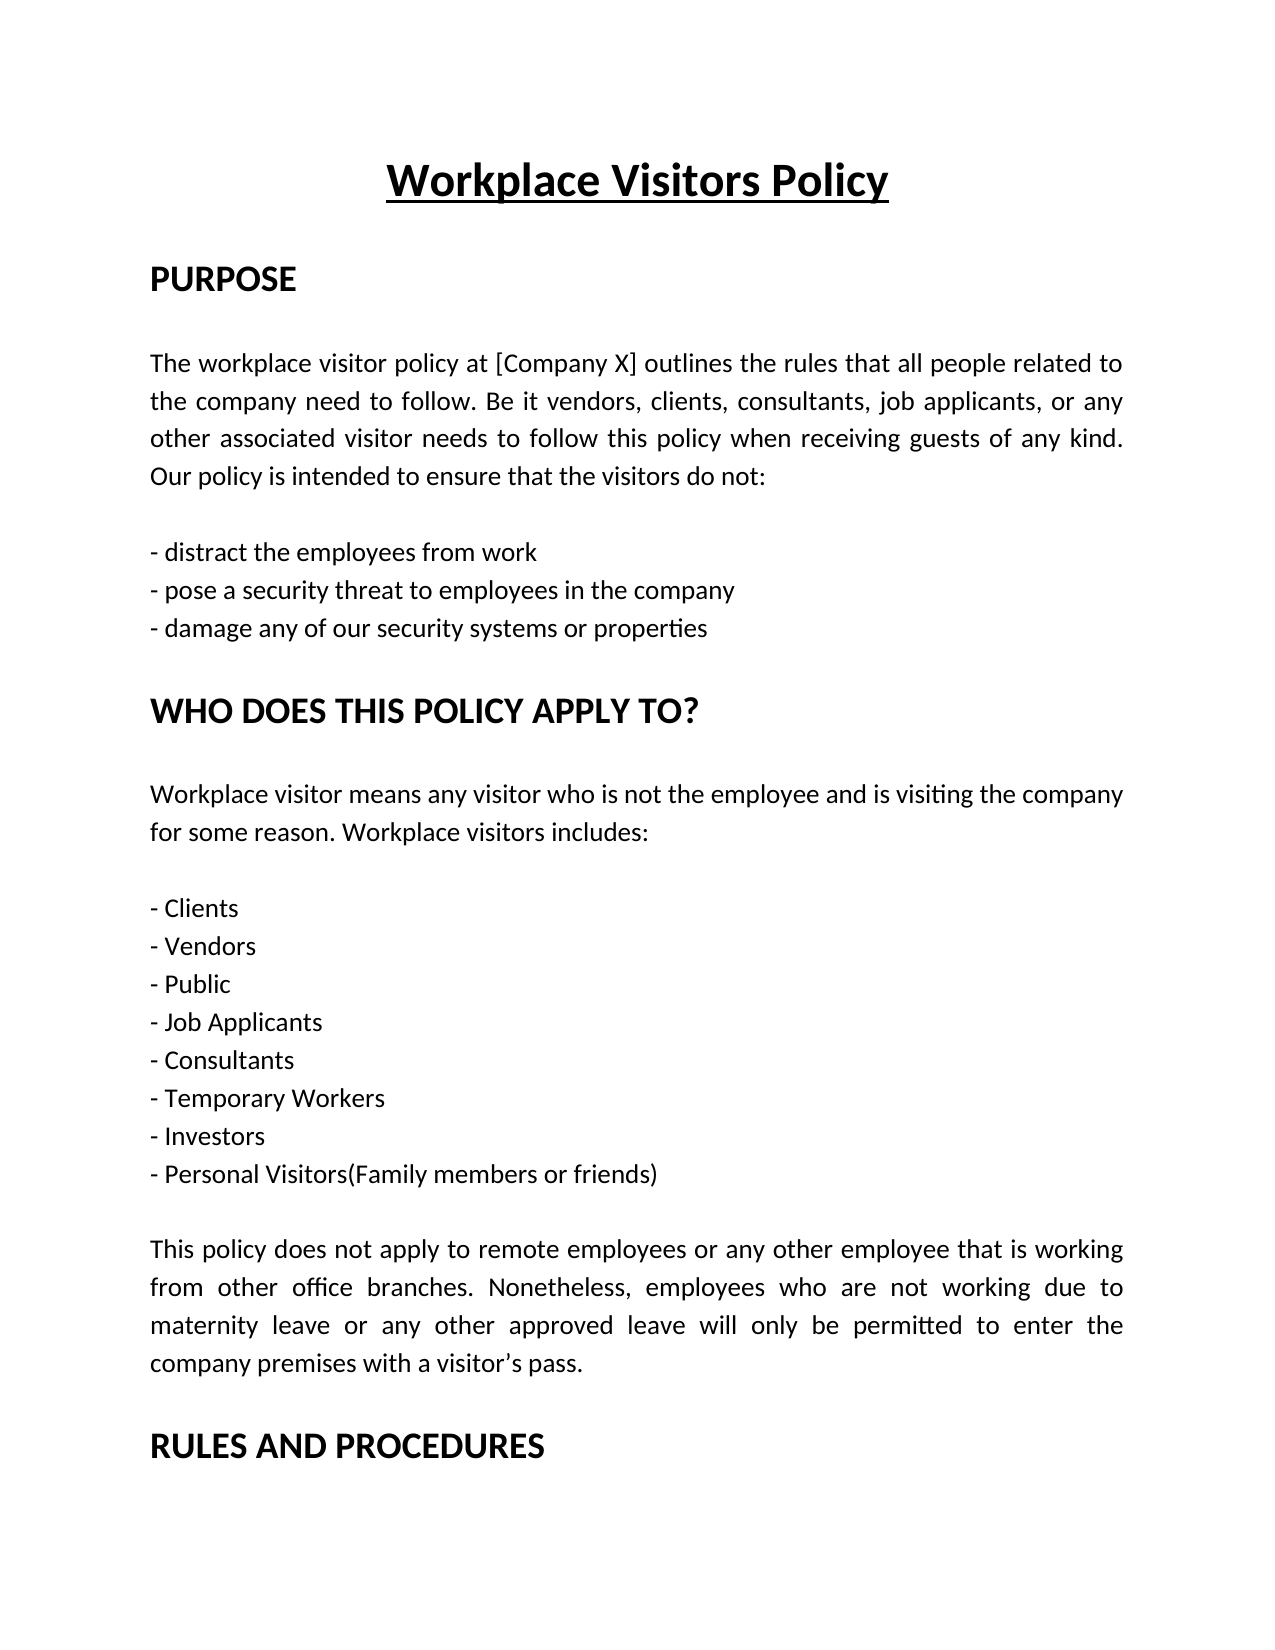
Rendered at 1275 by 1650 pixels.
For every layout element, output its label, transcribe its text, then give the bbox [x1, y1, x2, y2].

text - Job Applicants [150, 1005, 1125, 1038]
text - distract the employees from work [150, 535, 1125, 568]
text Workplace Visitors Policy [150, 150, 1125, 208]
text Workplace visitor means any visitor who is not the employee and is visiting the company for some reason. Workplace visitors includes: [150, 778, 1125, 849]
text RULES AND PROCEDURES [150, 1422, 1125, 1468]
text - Vendors [150, 929, 1125, 962]
text WHO DOES THIS POLICY APPLY TO? [150, 687, 1125, 733]
text - Consultants [150, 1043, 1125, 1076]
text This policy does not apply to remote employees or any other employee that is working from other office branches. Nonetheless, employees who are not working due to maternity leave or any other approved leave will only be permitted to enter the company premises with a visitor’s pass. [150, 1233, 1125, 1379]
text - pose a security threat to employees in the company [150, 573, 1125, 606]
text PURPOSE [150, 255, 1125, 301]
text The workplace visitor policy at [Company X] outlines the rules that all people related to the company need to follow. Be it vendors, clients, consultants, job applicants, or any other associated visitor needs to follow this policy when receiving guests of any kind. Our policy is intended to ensure that the visitors do not: [150, 346, 1125, 493]
text - Personal Visitors(Family members or friends) [150, 1157, 1125, 1190]
text - Investors [150, 1119, 1125, 1152]
text - Public [150, 967, 1125, 1000]
text - Temporary Workers [150, 1081, 1125, 1114]
text - Clients [150, 891, 1125, 924]
text - damage any of our security systems or properties [150, 611, 1125, 644]
